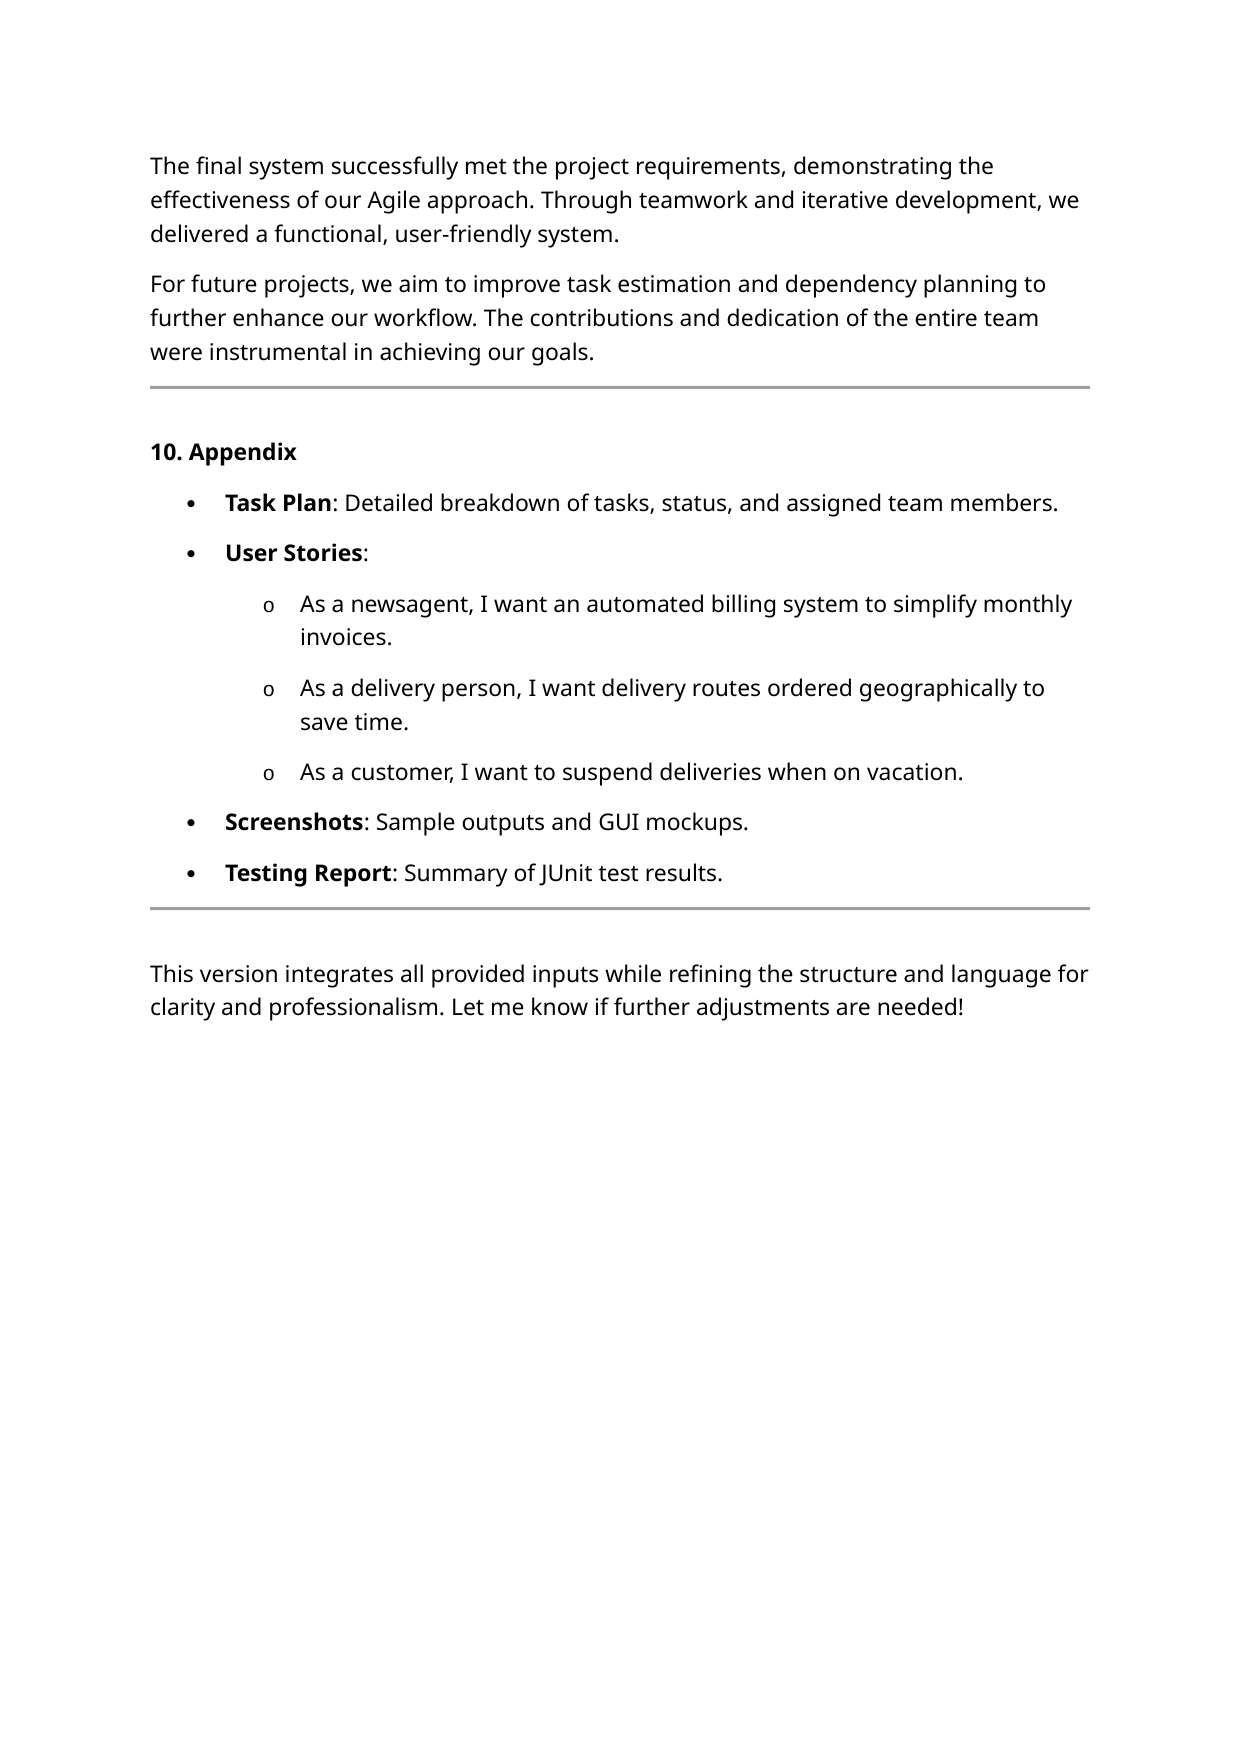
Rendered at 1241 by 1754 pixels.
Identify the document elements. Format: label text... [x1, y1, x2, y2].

text 10. Appendix [150, 436, 1090, 467]
text The final system successfully met the project requirements, demonstrating the effectiveness of our Agile approach. Through teamwork and iterative development, we delivered a functional, user-friendly system. [150, 150, 1090, 249]
list User Stories: [187, 537, 1090, 568]
list Testing Report: Summary of JUnit test results. [187, 857, 1090, 888]
list As a delivery person, I want delivery routes ordered geographically to save time. [262, 672, 1090, 737]
text This version integrates all provided inputs while refining the structure and language for clarity and professionalism. Let me know if further adjustments are needed! [150, 957, 1090, 1022]
list Task Plan: Detailed breakdown of tasks, status, and assigned team members. [187, 487, 1090, 518]
text For future projects, we aim to improve task estimation and dependency planning to further enhance our workflow. The contributions and dedication of the entire team were instrumental in achieving our goals. [150, 268, 1090, 367]
list Screenshots: Sample outputs and GUI mockups. [187, 806, 1090, 837]
list As a customer, I want to suspend deliveries when on vacation. [262, 756, 1090, 787]
list As a newsagent, I want an automated billing system to simplify monthly invoices. [262, 587, 1090, 652]
